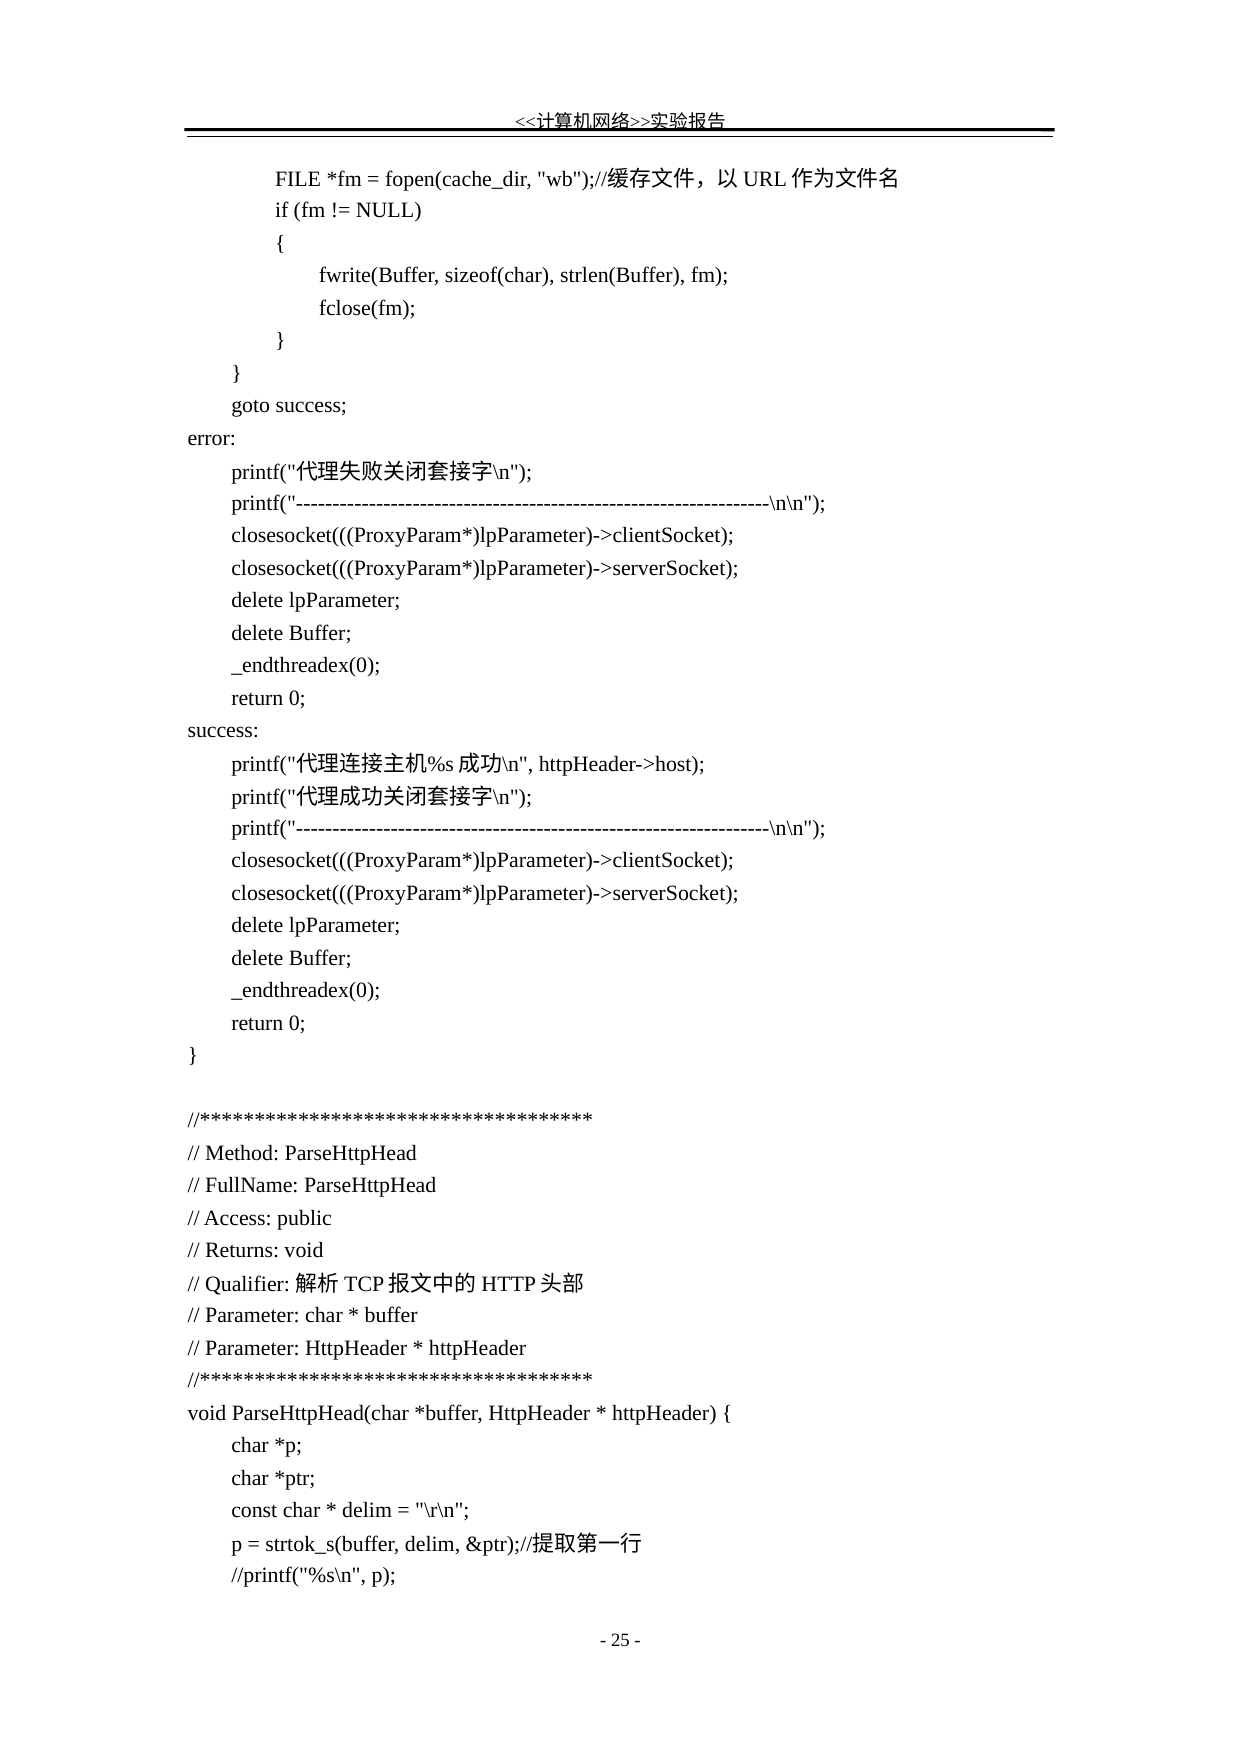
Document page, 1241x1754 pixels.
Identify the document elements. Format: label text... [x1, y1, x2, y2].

text printf("代理成功关闭套接字\n"); [187, 778, 1053, 811]
text goto success; [187, 388, 1053, 421]
text delete Buffer; [187, 941, 1053, 973]
text error: [187, 421, 1053, 453]
text fclose(fm); [187, 291, 1053, 323]
text p = strtok_s(buffer, delim, &ptr);//提取第一行 [187, 1526, 1053, 1558]
text // Access: public [187, 1201, 1053, 1233]
text printf("-----------------------------------------------------------------\n\n"); [187, 811, 1053, 843]
text if (fm != NULL) [187, 193, 1053, 226]
text closesocket(((ProxyParam*)lpParameter)->clientSocket); [187, 518, 1053, 551]
text delete lpParameter; [187, 908, 1053, 941]
text success: [187, 713, 1053, 746]
text // FullName: ParseHttpHead [187, 1168, 1053, 1201]
text delete lpParameter; [187, 583, 1053, 616]
text char *p; [187, 1428, 1053, 1461]
text const char * delim = "\r\n"; [187, 1493, 1053, 1526]
text } [187, 1038, 1053, 1071]
text char *ptr; [187, 1461, 1053, 1493]
text closesocket(((ProxyParam*)lpParameter)->serverSocket); [187, 551, 1053, 583]
text FILE *fm = fopen(cache_dir, "wb");//缓存文件，以URL作为文件名 [187, 161, 1053, 193]
text closesocket(((ProxyParam*)lpParameter)->serverSocket); [187, 876, 1053, 908]
text // Parameter: HttpHeader * httpHeader [187, 1331, 1053, 1363]
text return 0; [187, 1006, 1053, 1038]
text _endthreadex(0); [187, 973, 1053, 1006]
text fwrite(Buffer, sizeof(char), strlen(Buffer), fm); [187, 258, 1053, 291]
text closesocket(((ProxyParam*)lpParameter)->clientSocket); [187, 843, 1053, 876]
text } [187, 323, 1053, 356]
text // Qualifier: 解析 TCP 报文中的 HTTP 头部 [187, 1266, 1053, 1298]
text return 0; [187, 681, 1053, 713]
text // Method: ParseHttpHead [187, 1136, 1053, 1168]
text { [187, 226, 1053, 258]
text void ParseHttpHead(char *buffer, HttpHeader * httpHeader) { [187, 1396, 1053, 1428]
text printf("代理失败关闭套接字\n"); [187, 453, 1053, 486]
text printf("-----------------------------------------------------------------\n\n"); [187, 486, 1053, 518]
text _endthreadex(0); [187, 648, 1053, 681]
text printf("代理连接主机%s成功\n", httpHeader->host); [187, 746, 1053, 778]
text //************************************ [187, 1103, 1053, 1136]
text // Returns: void [187, 1233, 1053, 1266]
text //************************************ [187, 1363, 1053, 1396]
text // Parameter: char * buffer [187, 1298, 1053, 1331]
text } [187, 356, 1053, 388]
text //printf("%s\n", p); [187, 1558, 1053, 1591]
text delete Buffer; [187, 616, 1053, 648]
